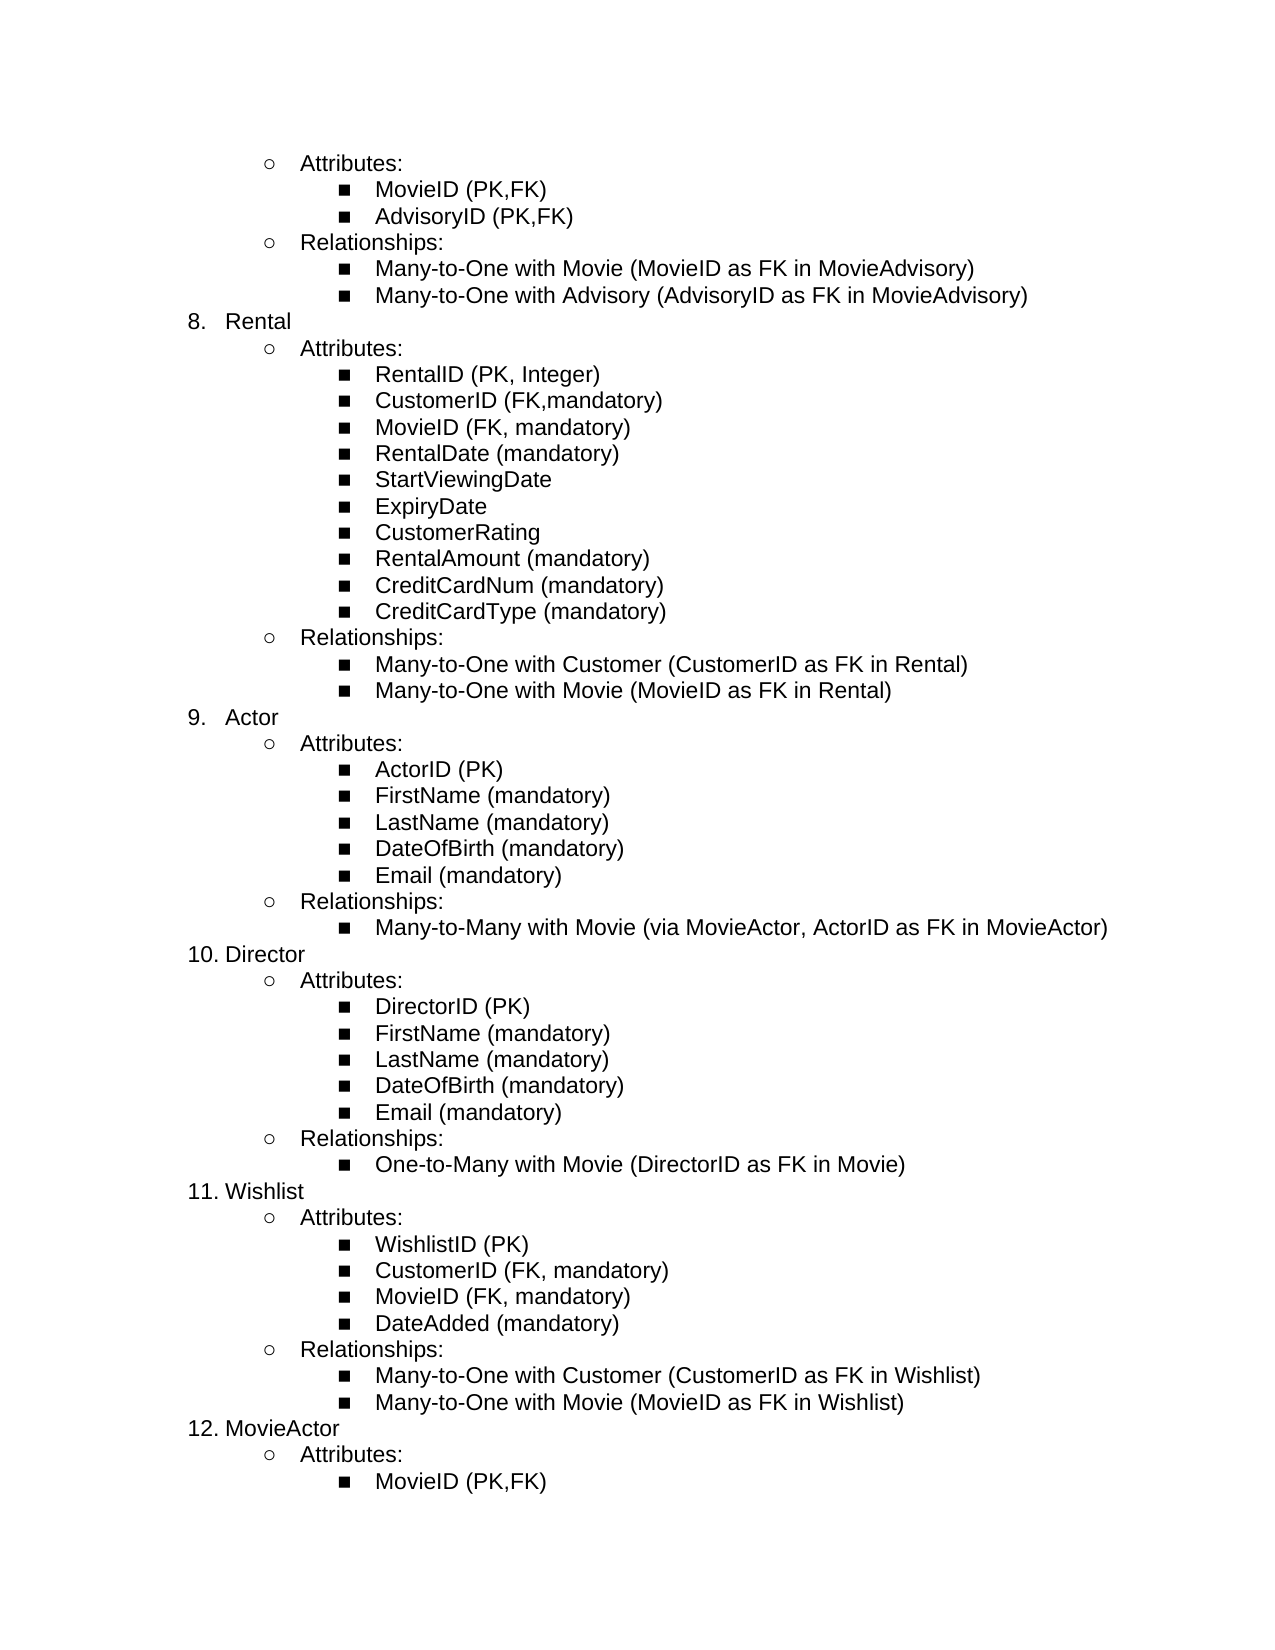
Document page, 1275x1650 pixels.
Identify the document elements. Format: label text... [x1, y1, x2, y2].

list DateOfBirth (mandatory) [337, 1072, 1125, 1099]
list Attributes: [262, 967, 1125, 993]
list CreditCardNum (mandatory) [337, 572, 1125, 598]
list MovieID (PK,FK) [337, 1468, 1125, 1494]
list Email (mandatory) [337, 1099, 1125, 1125]
list Attributes: [262, 150, 1125, 176]
list CustomerID (FK, mandatory) [337, 1257, 1125, 1283]
list Many-to-One with Movie (MovieID as FK in Rental) [337, 677, 1125, 703]
list RentalDate (mandatory) [337, 440, 1125, 466]
list Relationships: [262, 888, 1125, 914]
list Attributes: [262, 1441, 1125, 1468]
list Relationships: [262, 229, 1125, 255]
list CreditCardType (mandatory) [337, 598, 1125, 624]
list Email (mandatory) [337, 862, 1125, 888]
list LastName (mandatory) [337, 1046, 1125, 1072]
list RentalID (PK, Integer) [337, 361, 1125, 387]
list CustomerID (FK,mandatory) [337, 387, 1125, 413]
list Director [187, 941, 1125, 967]
list MovieID (PK,FK) [337, 176, 1125, 203]
list Attributes: [262, 334, 1125, 361]
list Actor [187, 703, 1125, 730]
list DateAdded (mandatory) [337, 1309, 1125, 1336]
list Many-to-One with Customer (CustomerID as FK in Rental) [337, 651, 1125, 677]
list Attributes: [262, 1204, 1125, 1231]
list ActorID (PK) [337, 756, 1125, 782]
list Many-to-One with Movie (MovieID as FK in MovieAdvisory) [337, 255, 1125, 282]
list AdvisoryID (PK,FK) [337, 203, 1125, 229]
list DateOfBirth (mandatory) [337, 835, 1125, 862]
list Many-to-One with Customer (CustomerID as FK in Wishlist) [337, 1362, 1125, 1389]
list One-to-Many with Movie (DirectorID as FK in Movie) [337, 1151, 1125, 1178]
list FirstName (mandatory) [337, 1020, 1125, 1046]
list MovieID (FK, mandatory) [337, 413, 1125, 440]
list Attributes: [262, 730, 1125, 756]
list RentalAmount (mandatory) [337, 545, 1125, 572]
list ExpiryDate [337, 493, 1125, 519]
list LastName (mandatory) [337, 809, 1125, 835]
list Wishlist [187, 1178, 1125, 1204]
list Relationships: [262, 1125, 1125, 1151]
list StartViewingDate [337, 466, 1125, 493]
list Many-to-Many with Movie (via MovieActor, ActorID as FK in MovieActor) [337, 914, 1125, 941]
list Relationships: [262, 1336, 1125, 1362]
list WishlistID (PK) [337, 1231, 1125, 1257]
list Rental [187, 308, 1125, 334]
list Many-to-One with Movie (MovieID as FK in Wishlist) [337, 1389, 1125, 1415]
list CustomerRating [337, 519, 1125, 545]
list Relationships: [262, 624, 1125, 651]
list Many-to-One with Advisory (AdvisoryID as FK in MovieAdvisory) [337, 282, 1125, 308]
list MovieID (FK, mandatory) [337, 1283, 1125, 1309]
list MovieActor [187, 1415, 1125, 1441]
list DirectorID (PK) [337, 993, 1125, 1020]
list FirstName (mandatory) [337, 782, 1125, 809]
